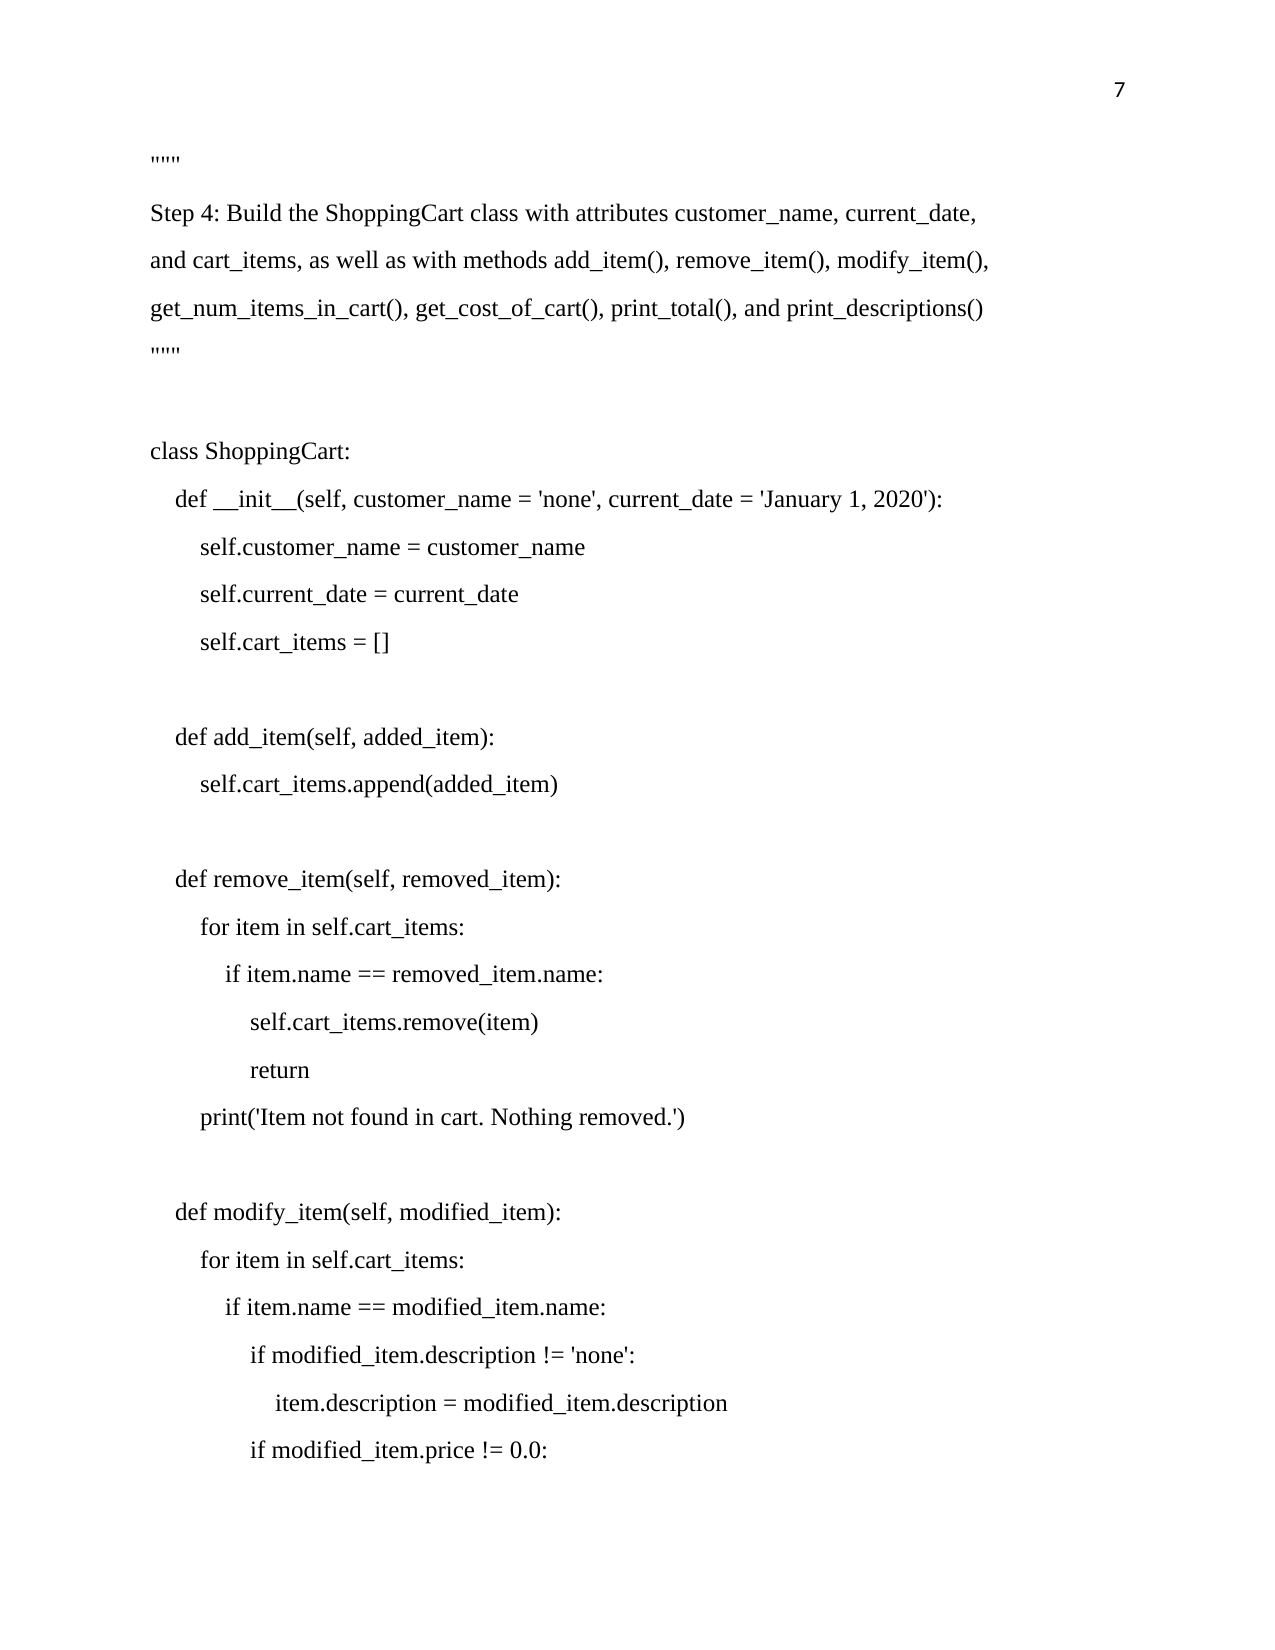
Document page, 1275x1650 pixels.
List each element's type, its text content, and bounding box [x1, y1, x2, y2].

text and cart_items, as well as with methods add_item(), remove_item(), modify_item(), [150, 245, 1125, 274]
text get_num_items_in_cart(), get_cost_of_cart(), print_total(), and print_descriptions() [150, 293, 1125, 322]
text """ [150, 150, 1125, 179]
text def remove_item(self, removed_item): [150, 864, 1125, 893]
text if modified_item.price != 0.0: [150, 1436, 1125, 1464]
text if modified_item.description != 'none': [150, 1340, 1125, 1369]
text self.current_date = current_date [150, 579, 1125, 608]
text if item.name == removed_item.name: [150, 959, 1125, 988]
text """ [150, 341, 1125, 369]
text print('Item not found in cart. Nothing removed.') [150, 1102, 1125, 1131]
text if item.name == modified_item.name: [150, 1292, 1125, 1321]
text def modify_item(self, modified_item): [150, 1197, 1125, 1226]
text self.cart_items.append(added_item) [150, 769, 1125, 798]
text def __init__(self, customer_name = 'none', current_date = 'January 1, 2020'): [150, 484, 1125, 513]
text item.description = modified_item.description [150, 1388, 1125, 1417]
text def add_item(self, added_item): [150, 722, 1125, 750]
text Step 4: Build the ShoppingCart class with attributes customer_name, current_date, [150, 198, 1125, 226]
text return [150, 1055, 1125, 1083]
text for item in self.cart_items: [150, 912, 1125, 940]
text for item in self.cart_items: [150, 1245, 1125, 1273]
text self.cart_items.remove(item) [150, 1007, 1125, 1036]
text class ShoppingCart: [150, 436, 1125, 465]
text self.customer_name = customer_name [150, 532, 1125, 560]
text self.cart_items = [] [150, 627, 1125, 656]
